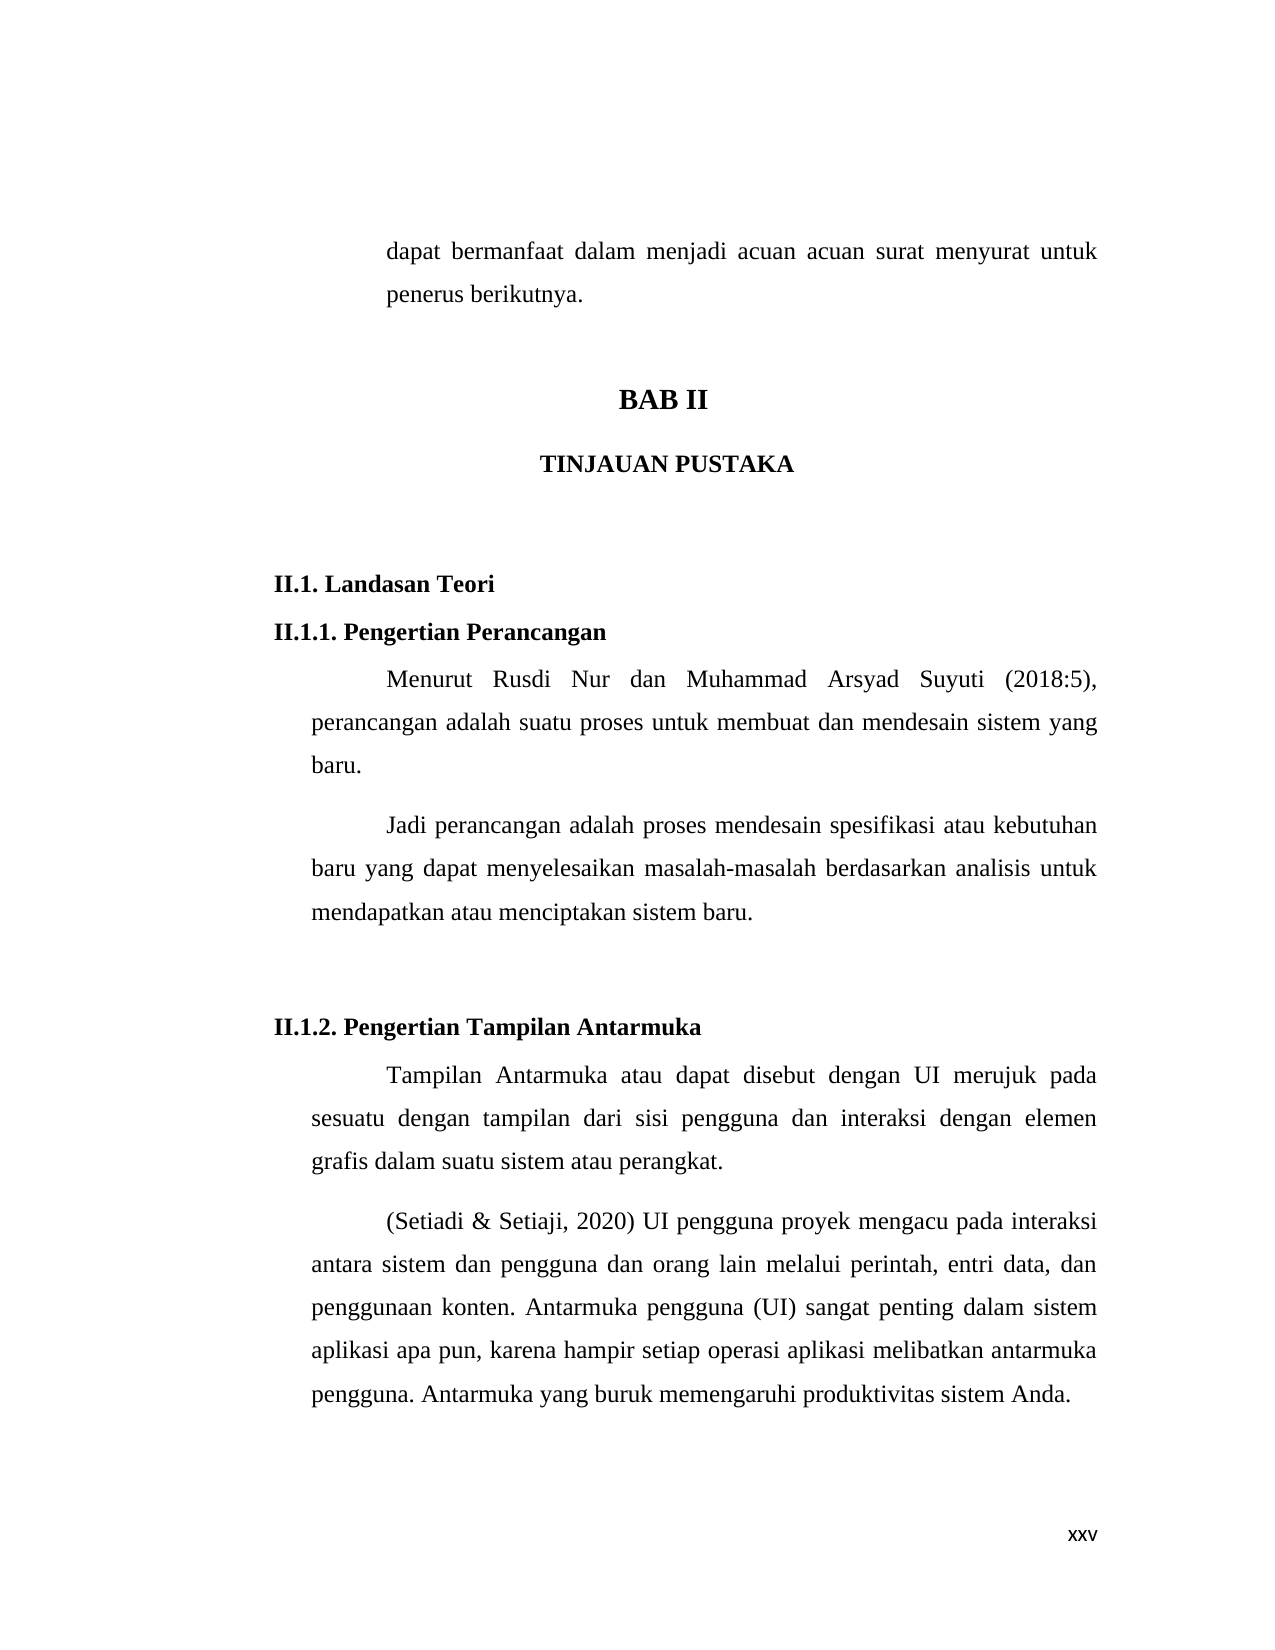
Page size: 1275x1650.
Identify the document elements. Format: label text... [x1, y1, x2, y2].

text Menurut Rusdi Nur dan Muhammad Arsyad Suyuti (2018:5), perancangan adalah suatu proses untuk membuat dan mendesain sistem yang baru. [311, 664, 1098, 779]
text Jadi perancangan adalah proses mendesain spesifikasi atau kebutuhan baru yang dapat menyelesaikan masalah-masalah berdasarkan analisis untuk mendapatkan atau menciptakan sistem baru. [311, 810, 1098, 925]
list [349, 236, 1098, 308]
text Tampilan Antarmuka atau dapat disebut dengan UI merujuk pada sesuatu dengan tampilan dari sisi pengguna dan interaksi dengan elemen grafis dalam suatu sistem atau perangkat. [311, 1060, 1098, 1175]
subtitle Landasan Teori [274, 569, 1098, 598]
text TINJAUAN PUSTAKA [236, 449, 1098, 478]
subtitle Pengertian Perancangan [274, 617, 1098, 645]
subtitle Pengertian Tampilan Antarmuka [274, 1012, 1098, 1041]
text (Setiadi & Setiaji, 2020) UI pengguna proyek mengacu pada interaksi antara sistem dan pengguna dan orang lain melalui perintah, entri data, dan penggunaan konten. Antarmuka pengguna (UI) sangat penting dalam sistem aplikasi apa pun, karena hampir setiap operasi aplikasi melibatkan antarmuka pengguna. Antarmuka yang buruk memengaruhi produktivitas sistem Anda. [311, 1206, 1098, 1407]
